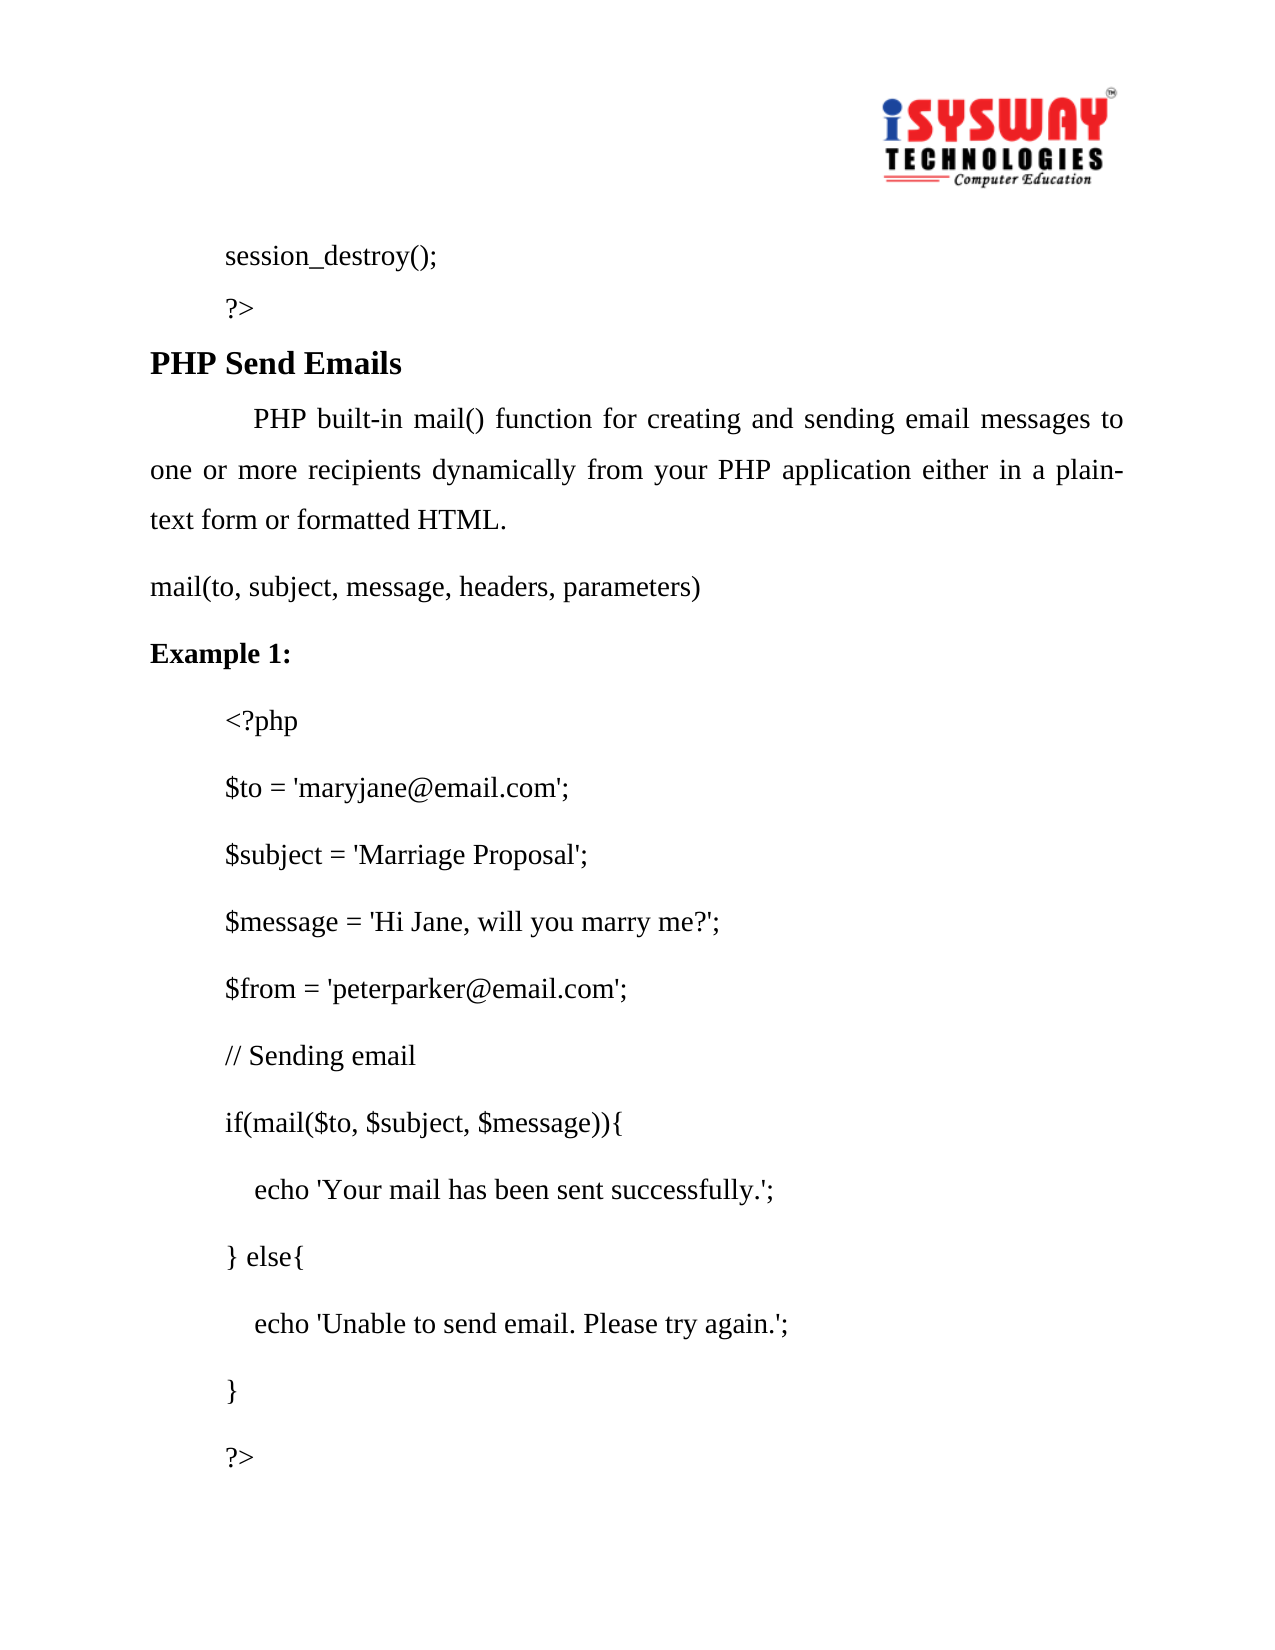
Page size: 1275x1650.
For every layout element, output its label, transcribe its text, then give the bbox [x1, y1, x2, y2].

text echo 'Your mail has been sent successfully.'; [225, 1172, 1125, 1206]
text if(mail($to, $subject, $message)){ [225, 1105, 1125, 1139]
text $to = 'maryjane@email.com'; [225, 770, 1125, 804]
text mail(to, subject, message, headers, parameters) [150, 569, 1125, 603]
text } [225, 1373, 1125, 1407]
text echo 'Unable to send email. Please try again.'; [225, 1306, 1125, 1339]
text <?php [225, 703, 1125, 737]
text PHP Send Emails [150, 344, 1125, 382]
text ?> [225, 1440, 1125, 1473]
text $from = 'peterparker@email.com'; [225, 971, 1125, 1005]
text $subject = 'Marriage Proposal'; [225, 837, 1125, 871]
text // Sending email [225, 1038, 1125, 1072]
text ?> [225, 291, 1125, 324]
text Example 1: [150, 636, 1125, 670]
text session_destroy(); [225, 238, 1125, 272]
picture [873, 73, 1125, 210]
text } else{ [225, 1239, 1125, 1273]
text PHP built-in mail() function for creating and sending email messages to one or more recipients dynamically from your PHP application either in a plain-text form or formatted HTML. [150, 402, 1125, 536]
text $message = 'Hi Jane, will you marry me?'; [225, 904, 1125, 938]
